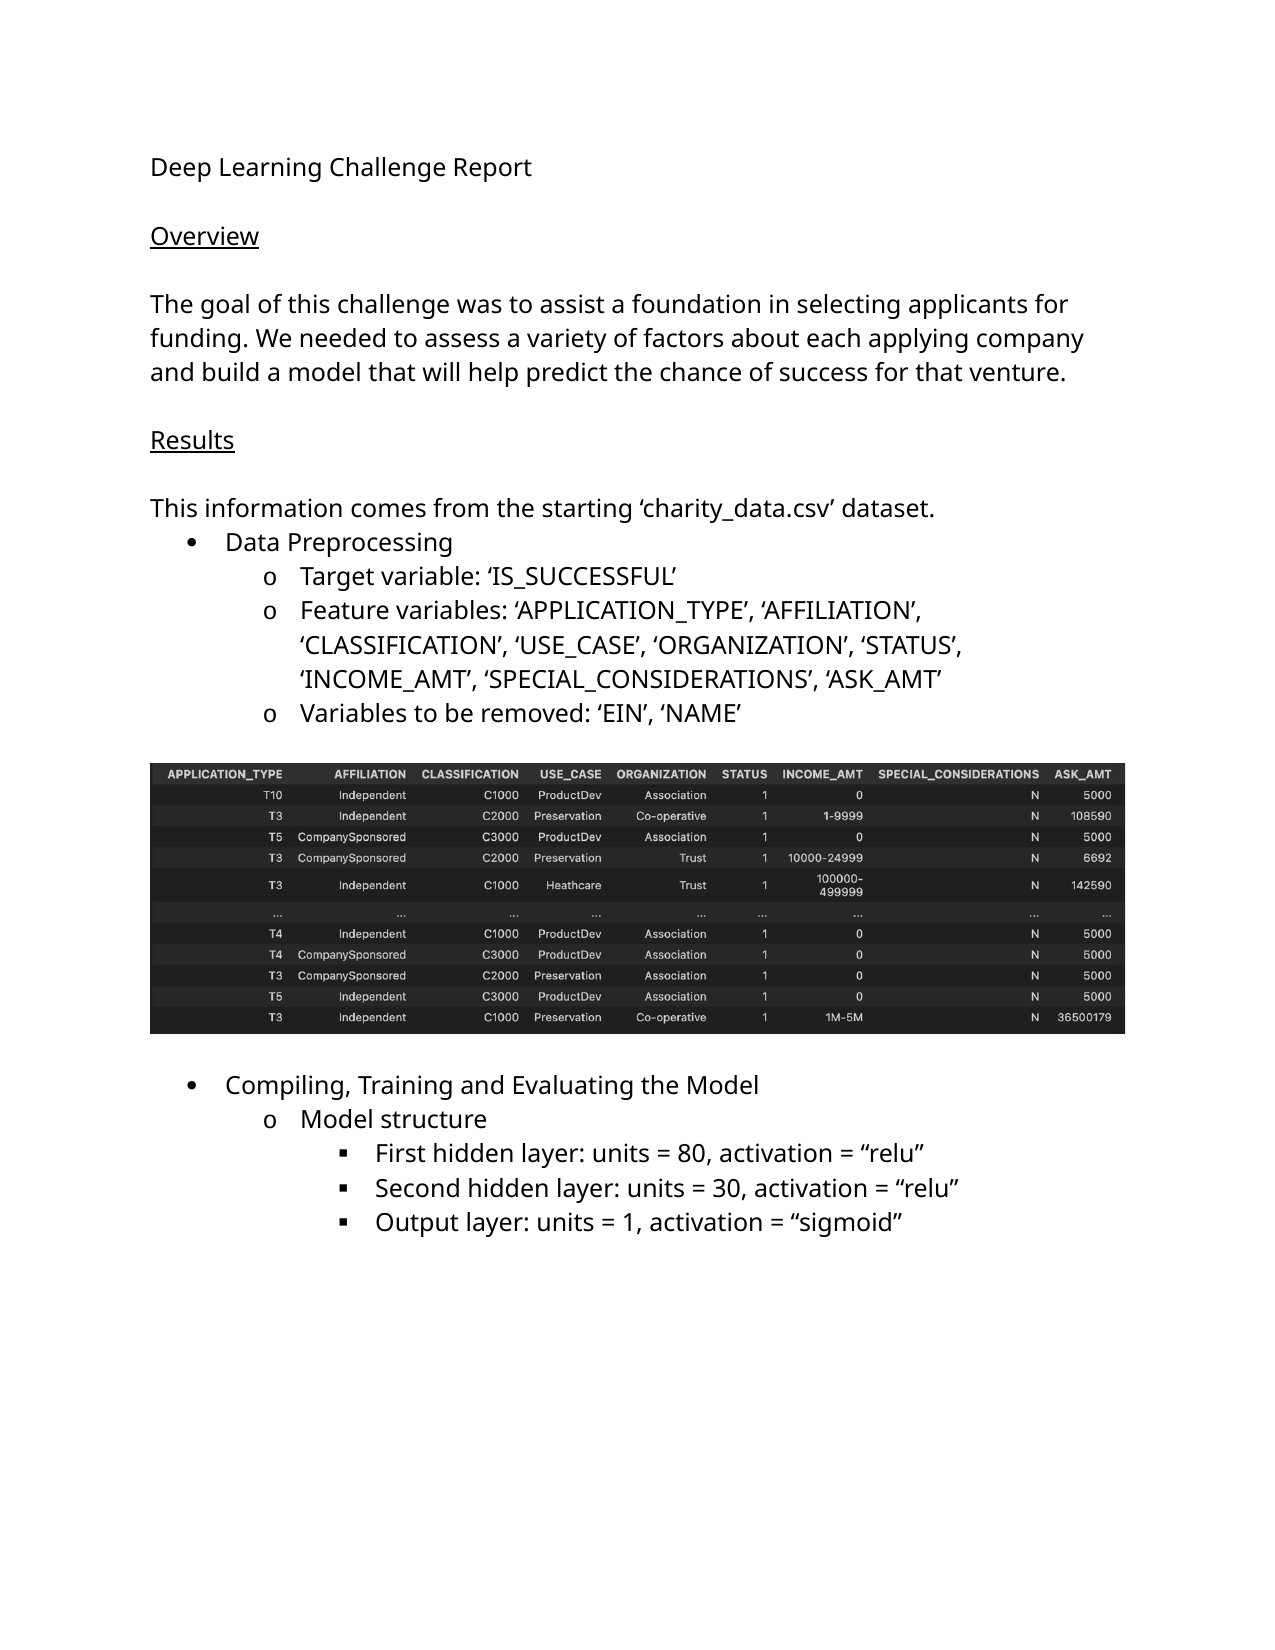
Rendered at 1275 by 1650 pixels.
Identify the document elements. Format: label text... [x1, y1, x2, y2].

list First hidden layer: units = 80, activation = “relu” [337, 1136, 1125, 1170]
list Output layer: units = 1, activation = “sigmoid” [337, 1204, 1125, 1238]
list Model structure [262, 1102, 1125, 1136]
list Compiling, Training and Evaluating the Model [187, 1068, 1125, 1102]
list Variables to be removed: ‘EIN’, ‘NAME’ [262, 695, 1125, 730]
list Second hidden layer: units = 30, activation = “relu” [337, 1170, 1125, 1204]
list Data Preprocessing [187, 525, 1125, 559]
text The goal of this challenge was to assist a foundation in selecting applicants for funding. We needed to assess a variety of factors about each applying company and build a model that will help predict the chance of success for that venture. [150, 286, 1125, 388]
list Target variable: ‘IS_SUCCESSFUL’ [262, 559, 1125, 593]
text This information comes from the starting ‘charity_data.csv’ dataset. [150, 491, 1125, 525]
picture [150, 763, 1125, 1034]
text Results [150, 422, 1125, 457]
list Feature variables: ‘APPLICATION_TYPE’, ‘AFFILIATION’, ‘CLASSIFICATION’, ‘USE_CASE’, ‘ORGANIZATION’, ‘STATUS’, ‘INCOME_AMT’, ‘SPECIAL_CONSIDERATIONS’, ‘ASK_AMT’ [262, 593, 1125, 695]
text Overview [150, 218, 1125, 252]
text Deep Learning Challenge Report [150, 150, 1125, 184]
